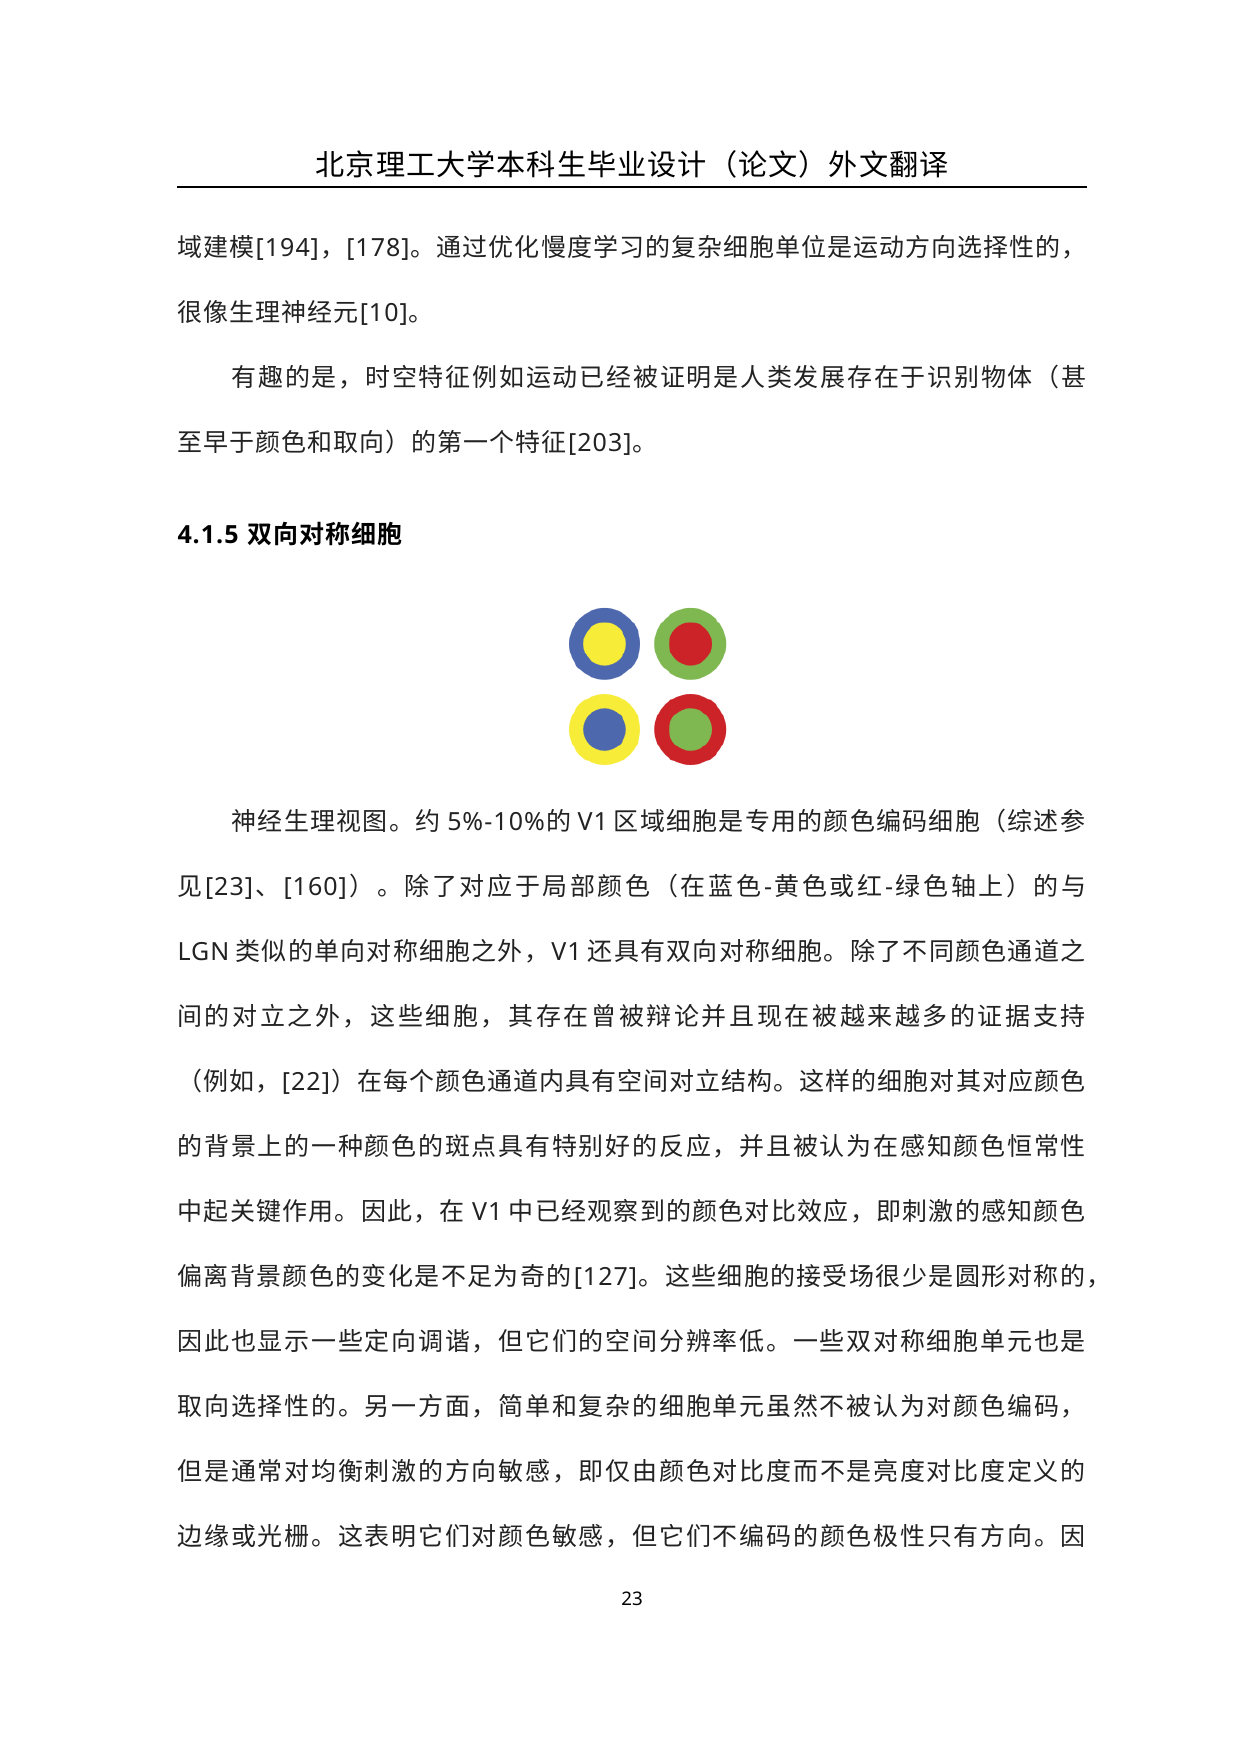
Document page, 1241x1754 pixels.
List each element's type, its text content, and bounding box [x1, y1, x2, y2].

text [177, 213, 1087, 343]
picture [528, 592, 780, 776]
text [177, 787, 1087, 1567]
text 有趣的是，时空特征例如运动已经被证明是人类发展存在于识别物体（甚至早于颜色和取向）的第一个特征[203]。 [177, 343, 1087, 473]
subtitle 4.1.5 双向对称细胞 [177, 500, 1087, 565]
